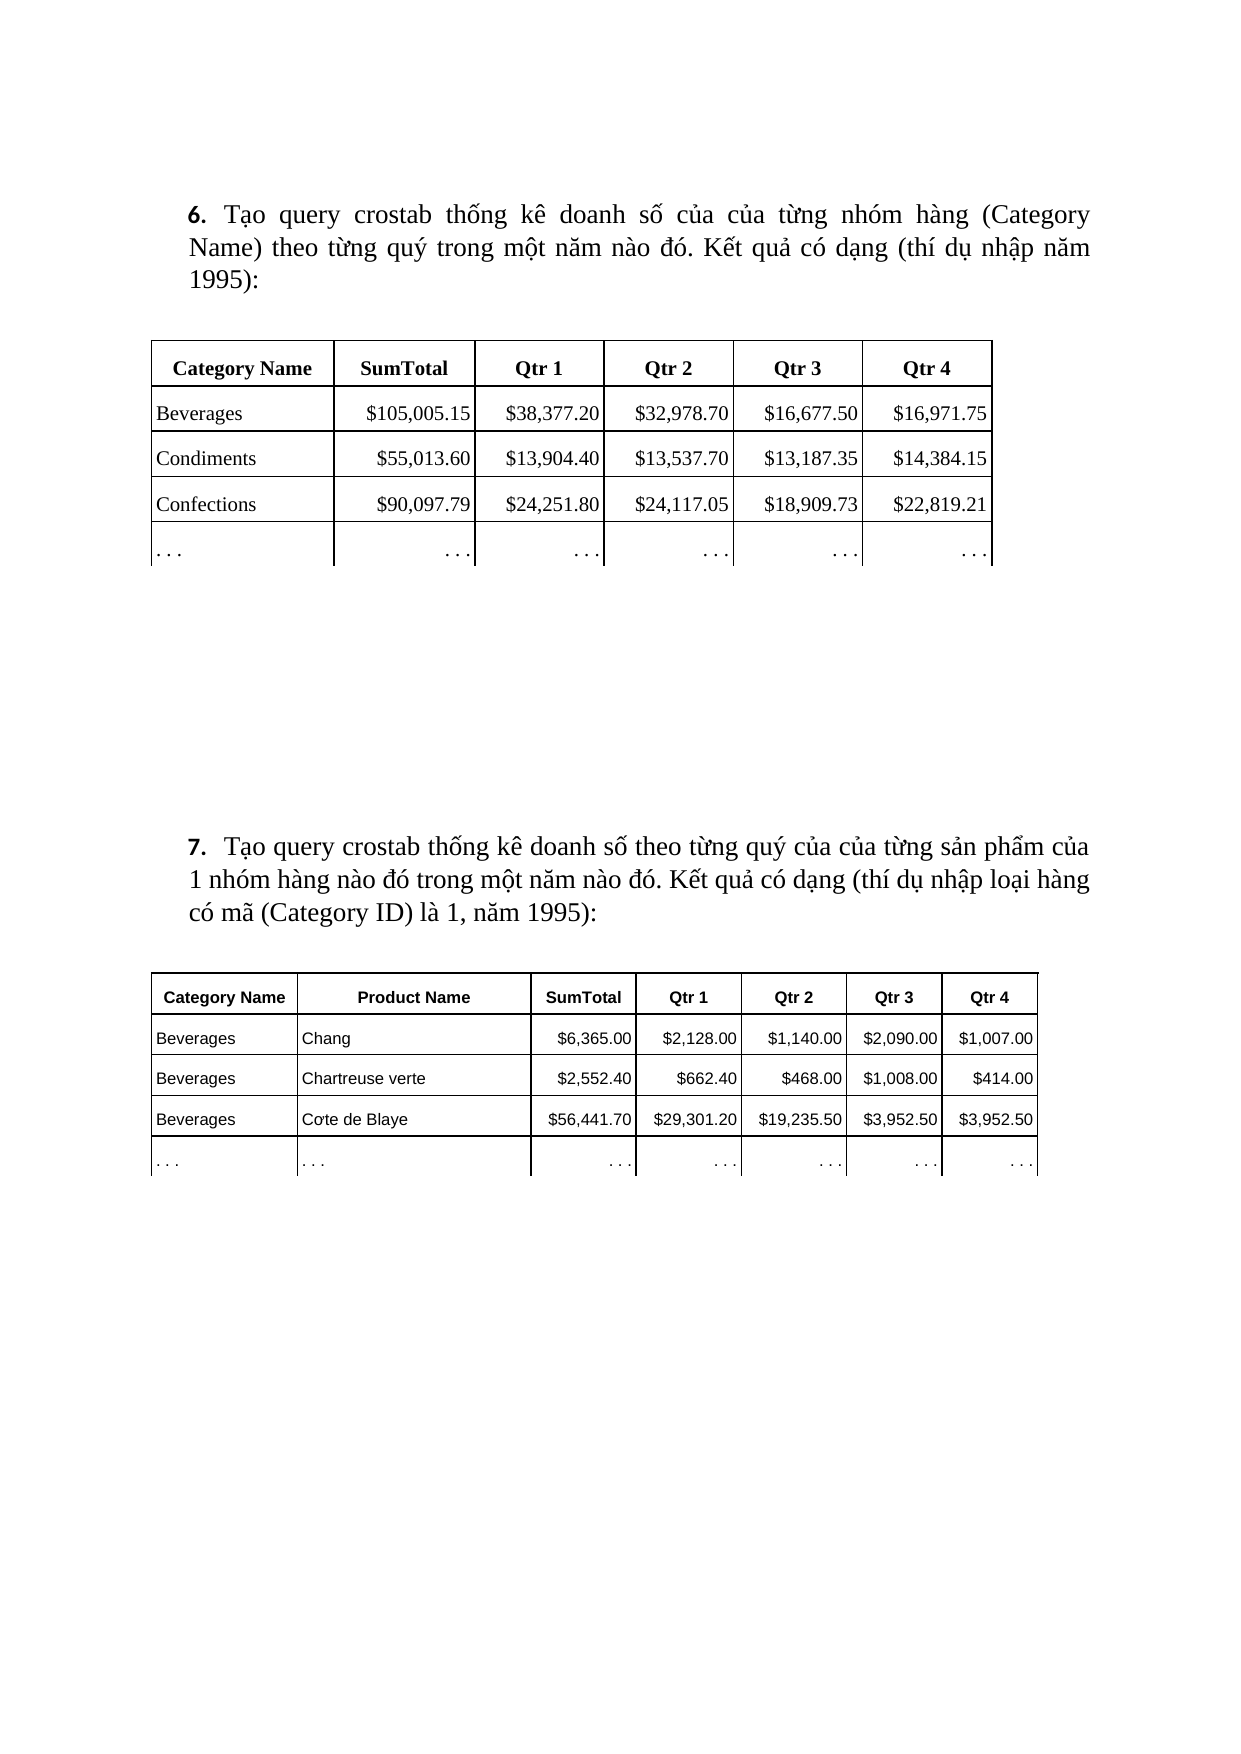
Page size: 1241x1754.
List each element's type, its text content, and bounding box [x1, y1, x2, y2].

table_cell $14,384.15 [863, 432, 991, 476]
table_header Qtr 2 [742, 974, 846, 1013]
table_header Qtr 1 [476, 341, 603, 385]
table_cell $662.40 [637, 1055, 741, 1094]
table_cell $55,013.60 [335, 432, 474, 476]
table_cell . . . [152, 522, 333, 566]
table_cell Beverages [152, 1015, 297, 1054]
table_cell . . . [335, 522, 474, 566]
table_header Qtr 3 [847, 974, 941, 1013]
table_cell . . . [152, 1137, 297, 1176]
table_cell Beverages [152, 1055, 297, 1094]
table_cell $468.00 [742, 1055, 846, 1094]
table_cell $6,365.00 [532, 1015, 635, 1054]
table_cell $1,007.00 [943, 1015, 1037, 1054]
table_cell $56,441.70 [532, 1096, 635, 1135]
table_cell . . . [734, 522, 862, 566]
table_header Category Name [152, 974, 297, 1013]
table_cell $2,552.40 [532, 1055, 635, 1094]
table_cell $90,097.79 [335, 477, 474, 521]
table_header Qtr 4 [863, 341, 991, 385]
table_cell $24,117.05 [605, 477, 733, 521]
table_header Qtr 2 [605, 341, 733, 385]
table_cell Chartreuse verte [298, 1055, 530, 1094]
table_header SumTotal [532, 974, 635, 1013]
table_cell $2,090.00 [847, 1015, 941, 1054]
table_cell . . . [742, 1137, 846, 1176]
table_cell $1,140.00 [742, 1015, 846, 1054]
table_cell . . . [476, 522, 603, 566]
table_header Qtr 4 [943, 974, 1037, 1013]
table_cell $24,251.80 [476, 477, 603, 521]
table_cell . . . [863, 522, 991, 566]
table_cell $29,301.20 [637, 1096, 741, 1135]
table_cell $13,904.40 [476, 432, 603, 476]
table_cell $32,978.70 [605, 387, 733, 430]
table_cell . . . [943, 1137, 1037, 1176]
table_cell . . . [298, 1137, 530, 1176]
table_cell $3,952.50 [847, 1096, 941, 1135]
table_cell . . . [847, 1137, 941, 1176]
table_cell $16,677.50 [734, 387, 862, 430]
table_cell Beverages [152, 1096, 297, 1135]
table_cell $1,008.00 [847, 1055, 941, 1094]
table_header Qtr 1 [637, 974, 741, 1013]
table_cell . . . [637, 1137, 741, 1176]
table_header Product Name [298, 974, 530, 1013]
table_cell Chang [298, 1015, 530, 1054]
table_cell Condiments [152, 432, 333, 476]
table_header Qtr 3 [734, 341, 862, 385]
table_cell $22,819.21 [863, 477, 991, 521]
list Tạo query crostab thống kê doanh số của của từng nhóm hàng (Category Name) theo từng quý trong một năm nào đó. Kết quả có dạng (thí dụ nhập năm 1995): [187, 198, 1091, 295]
table_cell . . . [532, 1137, 635, 1176]
table_cell $13,537.70 [605, 432, 733, 476]
table_cell Confections [152, 477, 333, 521]
table_cell $38,377.20 [476, 387, 603, 430]
table_cell $105,005.15 [335, 387, 474, 430]
table_cell $16,971.75 [863, 387, 991, 430]
table_cell $2,128.00 [637, 1015, 741, 1054]
table_cell $18,909.73 [734, 477, 862, 521]
table_cell $13,187.35 [734, 432, 862, 476]
table_cell $414.00 [943, 1055, 1037, 1094]
table_header SumTotal [335, 341, 474, 385]
table_cell Cơte de Blaye [298, 1096, 530, 1135]
list Tạo query crostab thống kê doanh số theo từng quý của của từng sản phẩm của 1 nhóm hàng nào đó trong một năm nào đó. Kết quả có dạng (thí dụ nhập loại hàng có mã (Category ID) là 1, năm 1995): [187, 830, 1091, 927]
table_cell $19,235.50 [742, 1096, 846, 1135]
table_cell . . . [605, 522, 733, 566]
table_header Category Name [152, 341, 333, 385]
table_cell $3,952.50 [943, 1096, 1037, 1135]
table_cell Beverages [152, 387, 333, 430]
